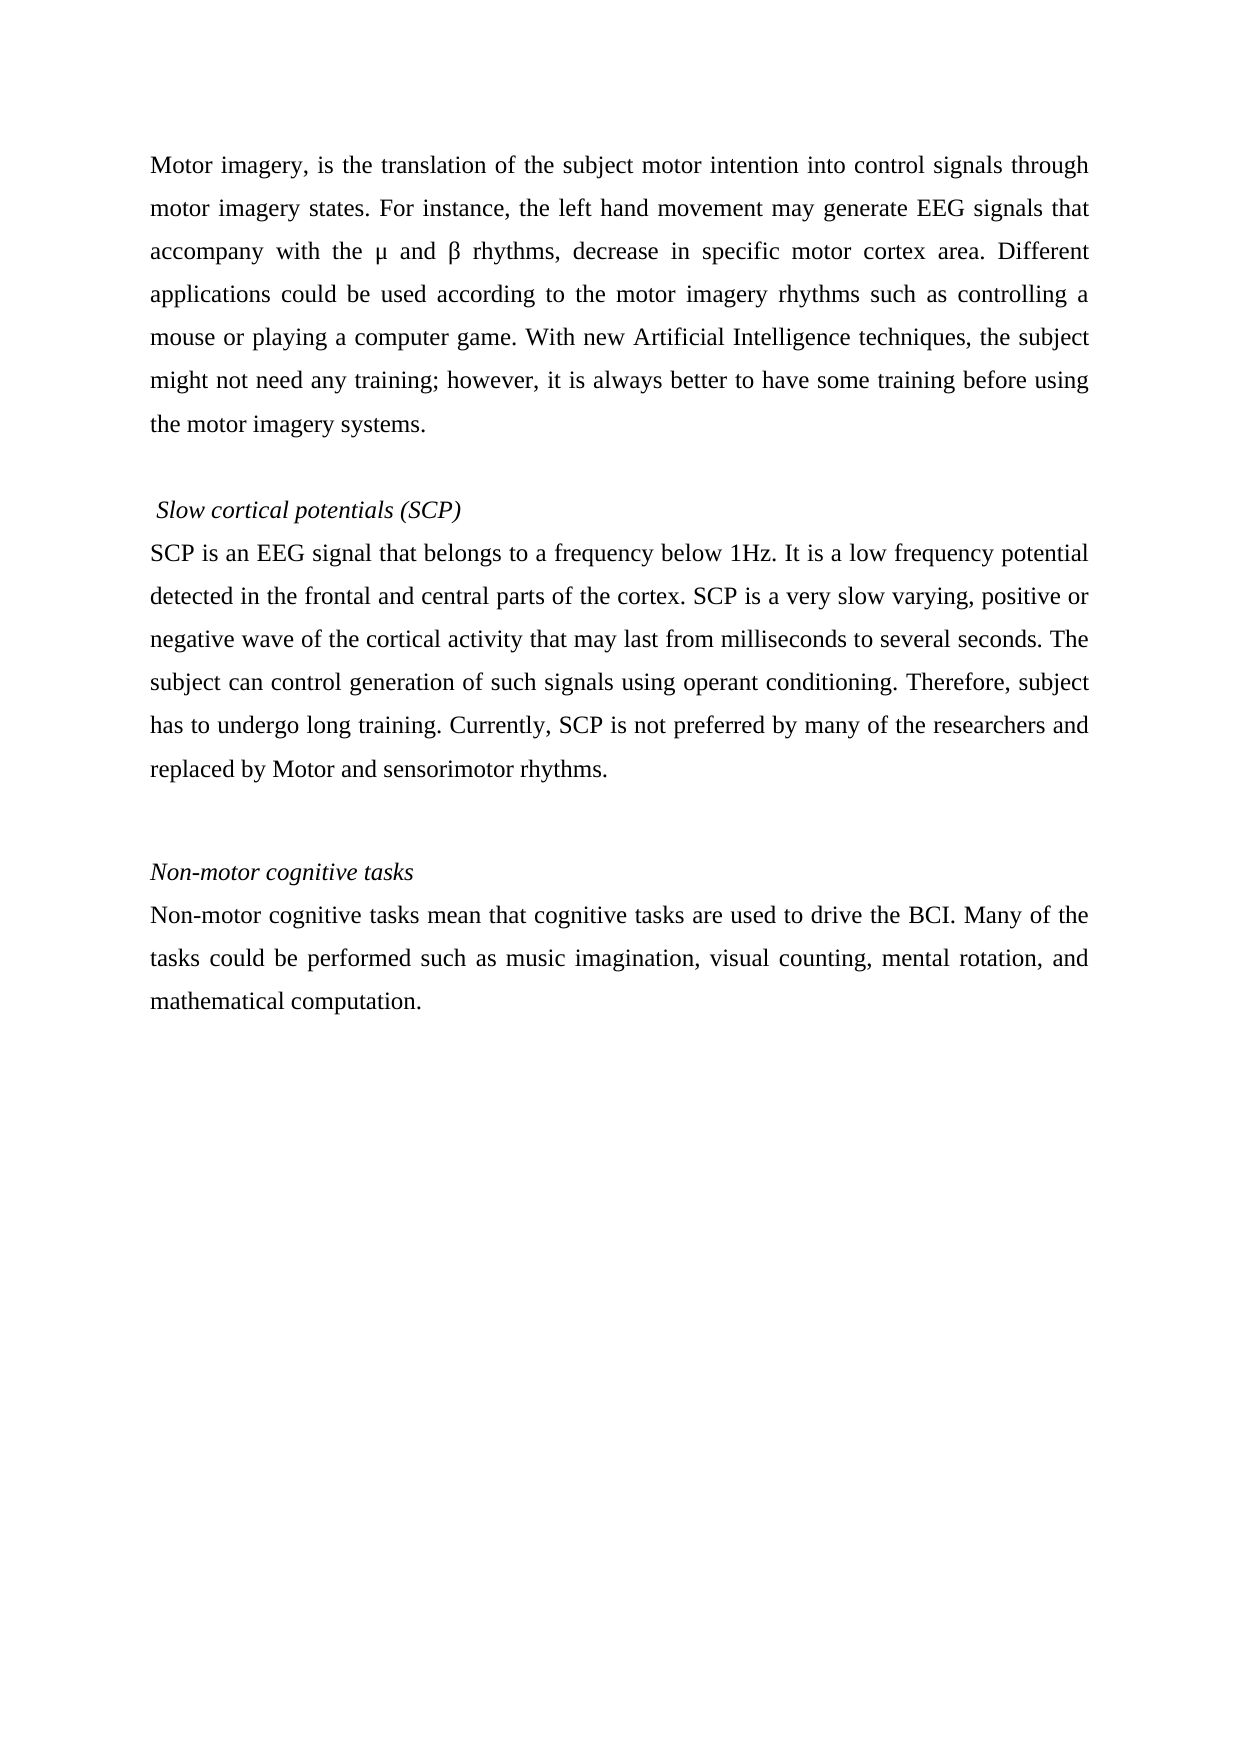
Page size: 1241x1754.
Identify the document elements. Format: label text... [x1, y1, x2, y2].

text Motor imagery, is the translation of the subject motor intention into control signals through motor imagery states. For instance, the left hand movement may generate EEG signals that accompany with the μ and β rhythms, decrease in specific motor cortex area. Different applications could be used according to the motor imagery rhythms such as controlling a mouse or playing a computer game. With new Artificial Intelligence techniques, the subject might not need any training; however, it is always better to have some training before using the motor imagery systems. [150, 150, 1090, 437]
text Slow cortical potentials (SCP) [150, 495, 1090, 524]
text SCP is an EEG signal that belongs to a frequency below 1Hz. It is a low frequency potential detected in the frontal and central parts of the cortex. SCP is a very slow varying, positive or negative wave of the cortical activity that may last from milliseconds to several seconds. The subject can control generation of such signals using operant conditioning. Therefore, subject has to undergo long training. Currently, SCP is not preferred by many of the researchers and replaced by Motor and sensorimotor rhythms. [150, 538, 1090, 782]
text Non-motor cognitive tasks [150, 857, 1090, 885]
text Non-motor cognitive tasks mean that cognitive tasks are used to drive the BCI. Many of the tasks could be performed such as music imagination, visual counting, mental rotation, and mathematical computation. [150, 900, 1090, 1015]
